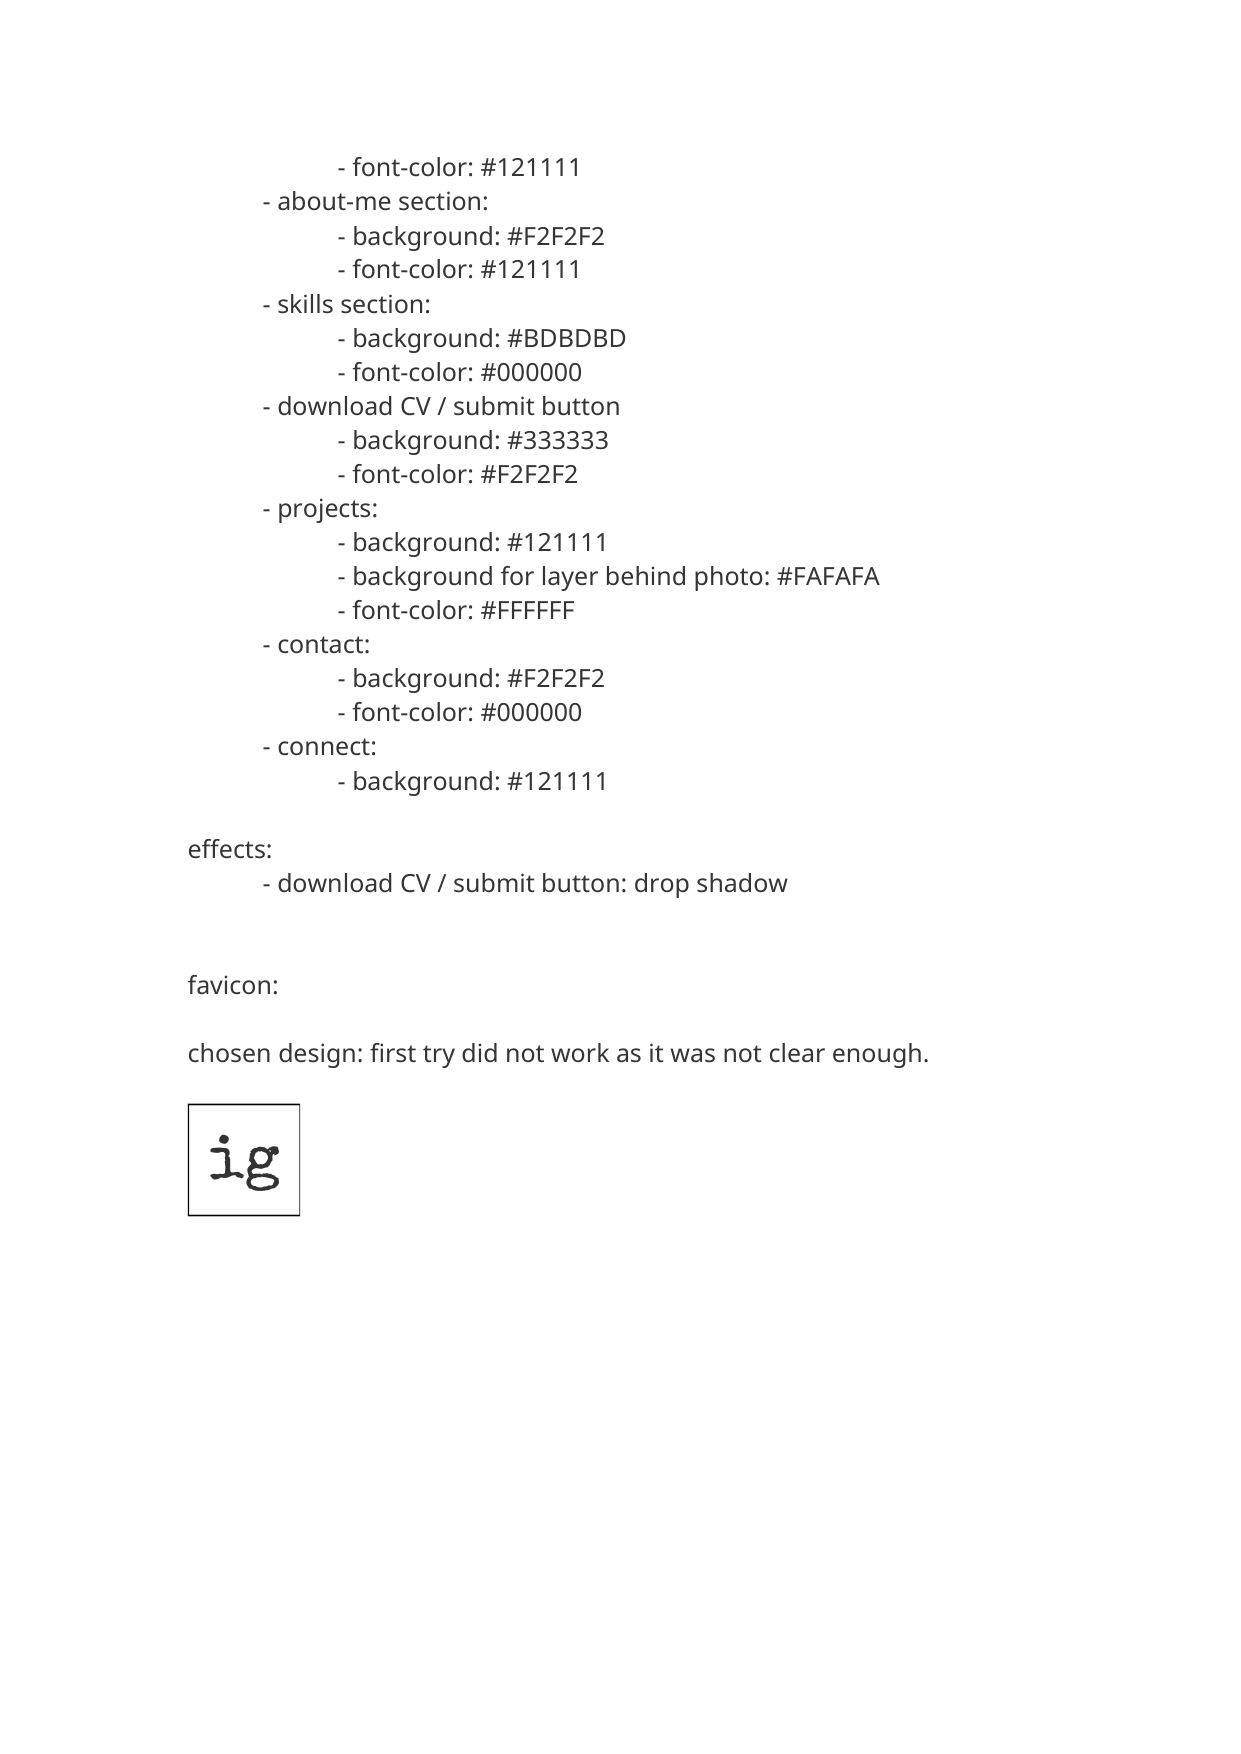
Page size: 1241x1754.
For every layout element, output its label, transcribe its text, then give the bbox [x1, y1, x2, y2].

text chosen design: first try did not work as it was not clear enough. [187, 1036, 1053, 1070]
text - download CV / submit button: drop shadow [187, 865, 1053, 899]
text - font-color: #F2F2F2 [187, 457, 1053, 491]
text - font-color: #000000 [187, 695, 1053, 729]
text - contact: [187, 627, 1053, 661]
text - background for layer behind photo: #FAFAFA [187, 559, 1053, 593]
text - connect: [187, 729, 1053, 763]
text favicon: [187, 967, 1053, 1002]
text effects: [187, 831, 1053, 865]
text - font-color: #121111 [187, 150, 1053, 184]
text - background: #BDBDBD [187, 320, 1053, 354]
text - font-color: #121111 [187, 252, 1053, 286]
text - download CV / submit button [187, 388, 1053, 422]
text - background: #121111 [187, 763, 1053, 797]
text - font-color: #FFFFFF [187, 593, 1053, 627]
text - background: #F2F2F2 [187, 661, 1053, 695]
text - font-color: #000000 [187, 354, 1053, 388]
text - projects: [187, 491, 1053, 525]
text - skills section: [187, 286, 1053, 320]
picture [187, 1103, 300, 1217]
text - background: #333333 [187, 422, 1053, 457]
text - background: #121111 [187, 525, 1053, 559]
text - background: #F2F2F2 [187, 218, 1053, 252]
text - about-me section: [187, 184, 1053, 218]
